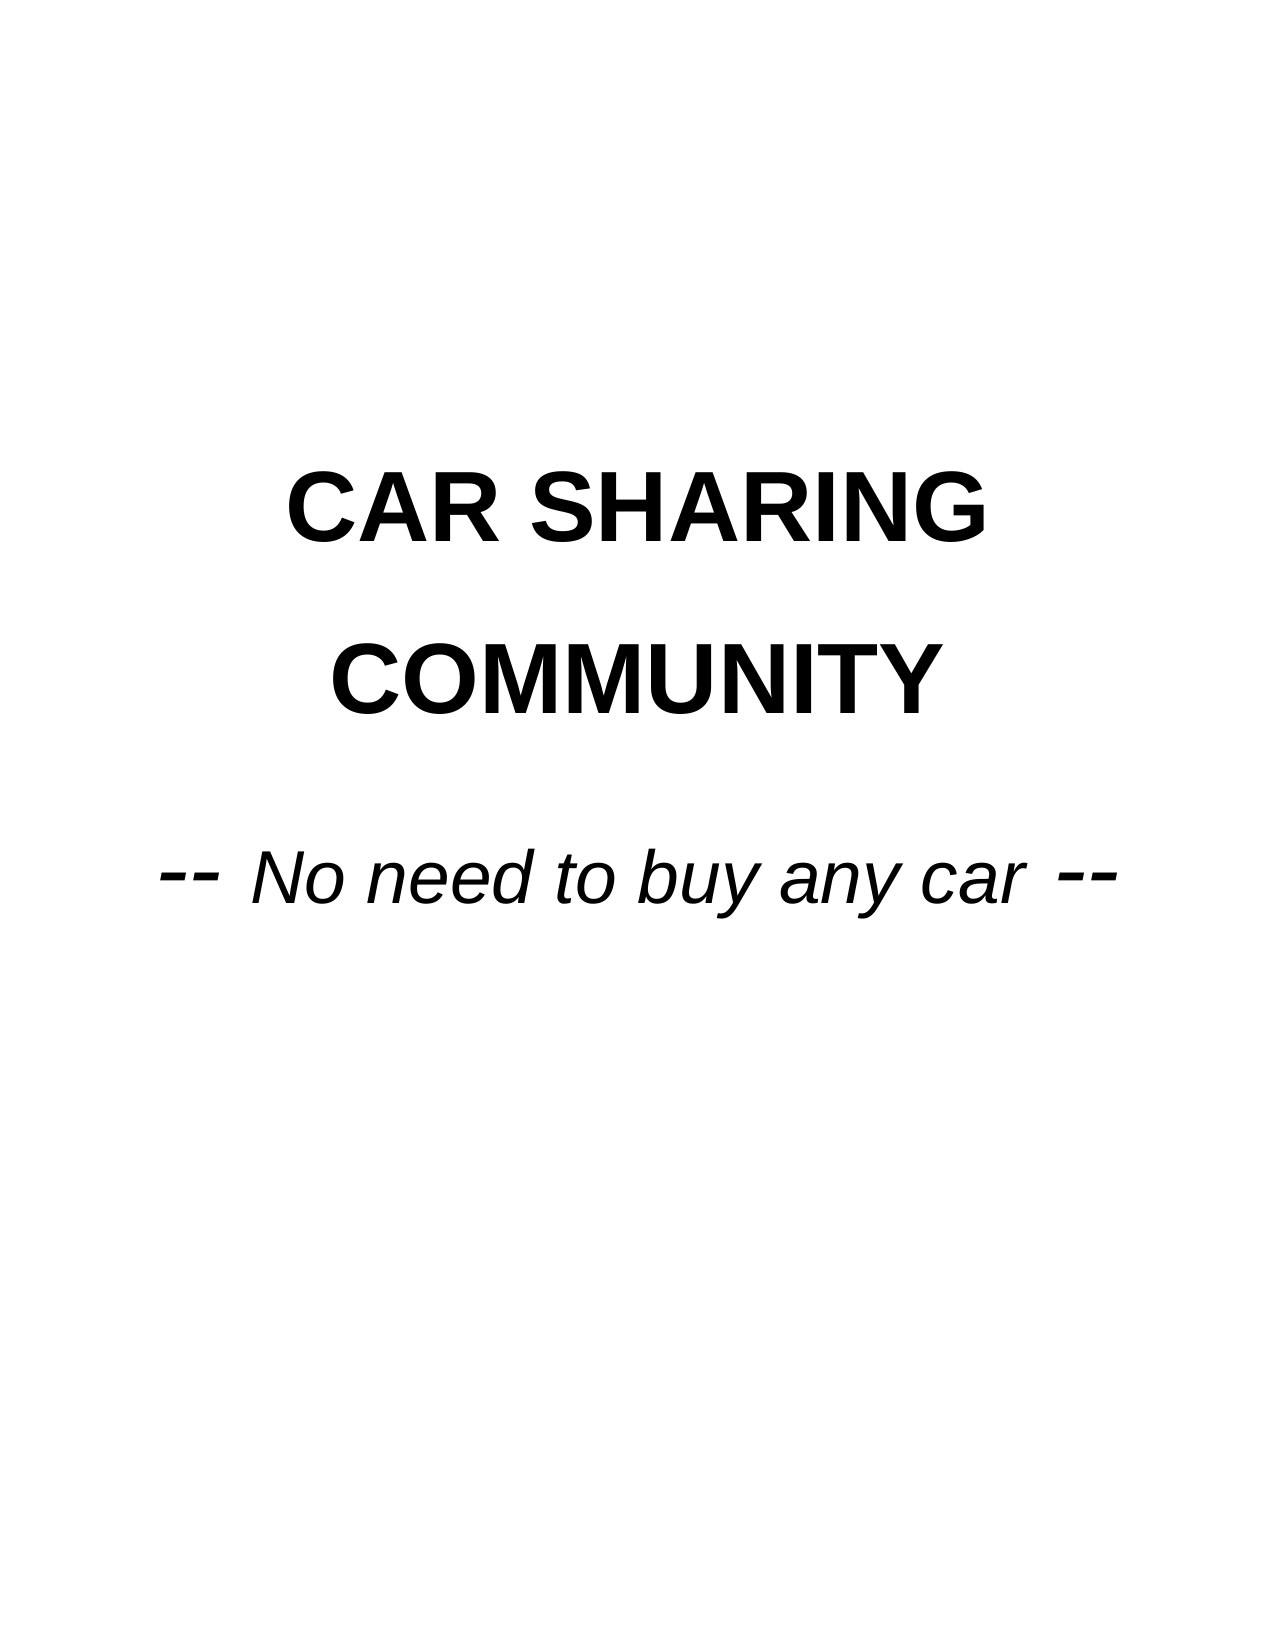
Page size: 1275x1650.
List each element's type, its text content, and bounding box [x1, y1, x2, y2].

text CAR SHARING COMMUNITY [150, 448, 1125, 735]
text -- No need to buy any car -- [150, 809, 1125, 924]
